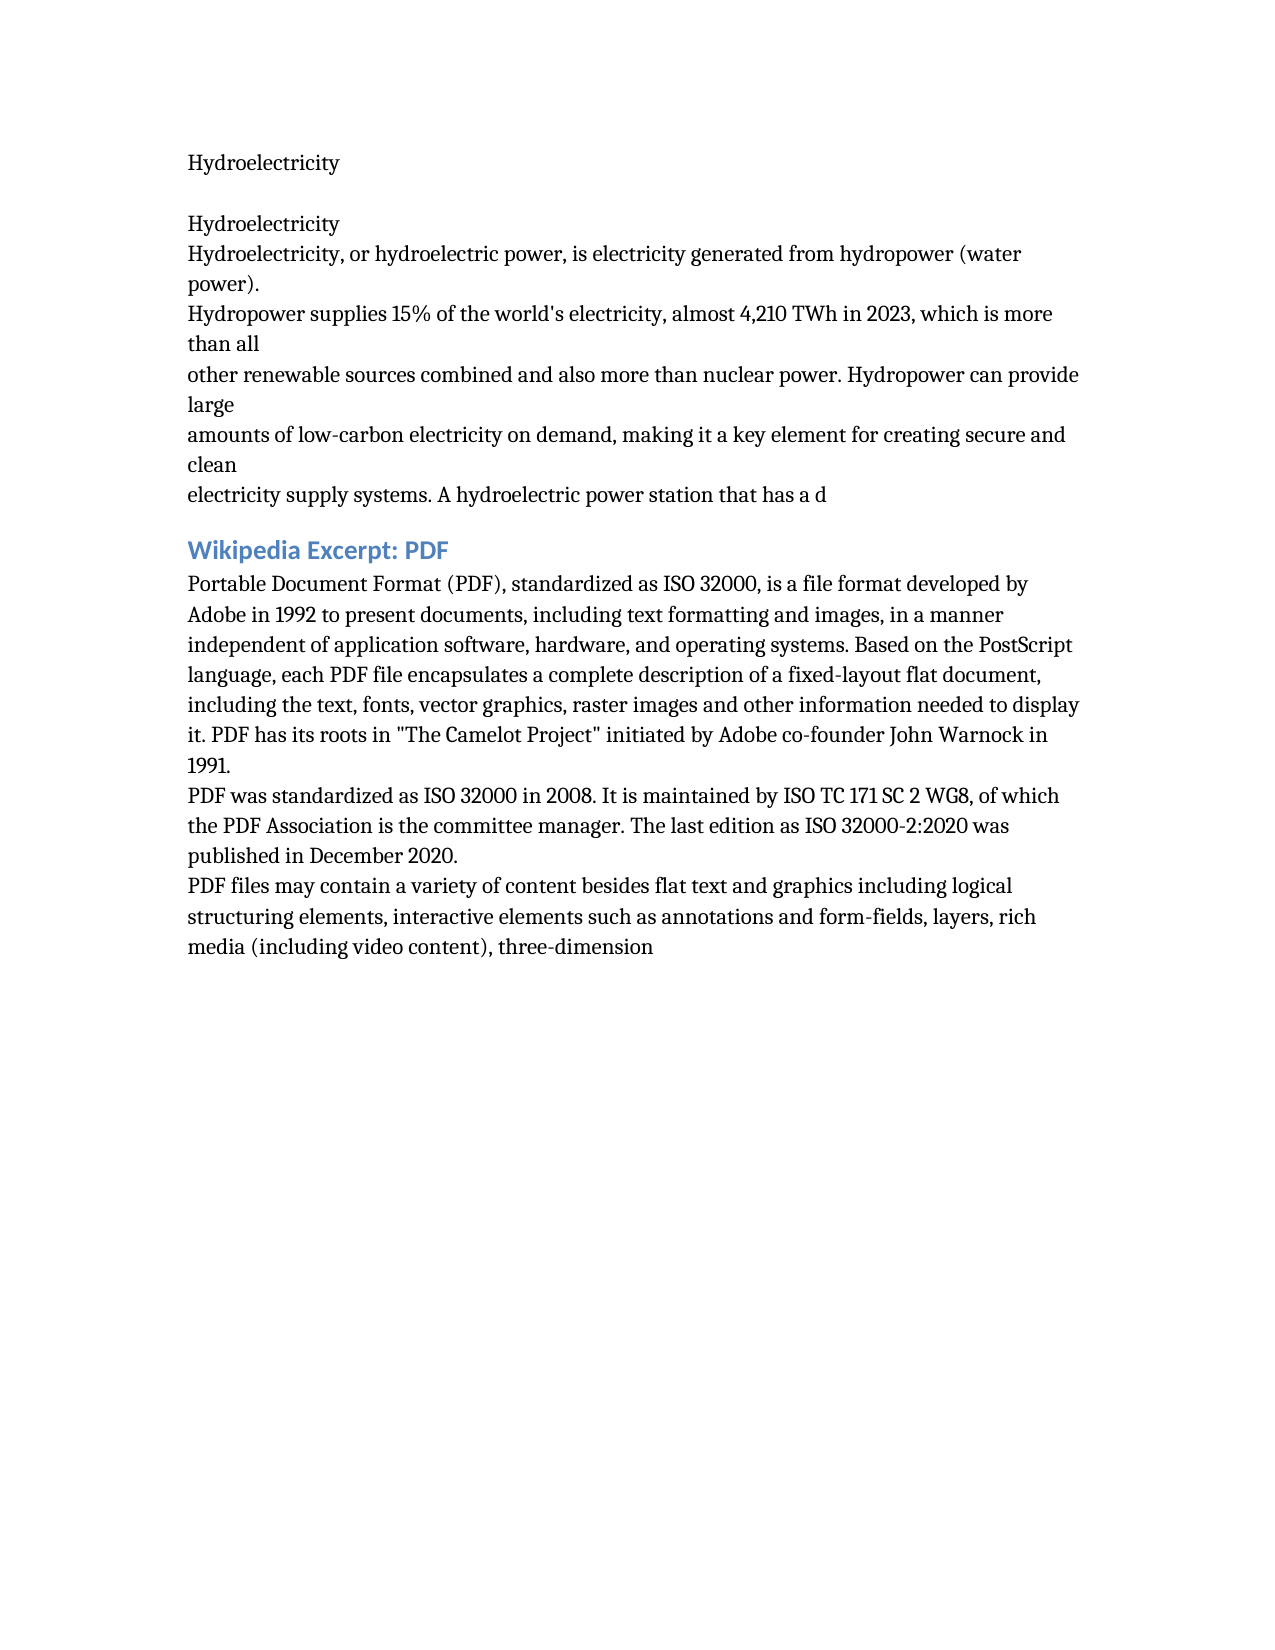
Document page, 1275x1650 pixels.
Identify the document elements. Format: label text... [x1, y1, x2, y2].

subtitle Wikipedia Excerpt: PDF [187, 533, 1087, 566]
text Portable Document Format (PDF), standardized as ISO 32000, is a file format developed by Adobe in 1992 to present documents, including text formatting and images, in a manner independent of application software, hardware, and operating systems. Based on the PostScript language, each PDF file encapsulates a complete description of a fixed-layout flat document, including the text, fonts, vector graphics, raster images and other information needed to display it. PDF has its roots in "The Camelot Project" initiated by Adobe co-founder John Warnock in 1991. PDF was standardized as ISO 32000 in 2008. It is maintained by ISO TC 171 SC 2 WG8, of which the PDF Association is the committee manager. The last edition as ISO 32000-2:2020 was published in December 2020. PDF files may contain a variety of content besides flat text and graphics including logical structuring elements, interactive elements such as annotations and form-fields, layers, rich media (including video content), three-dimension [187, 571, 1087, 960]
text Hydroelectricity Hydroelectricity Hydroelectricity, or hydroelectric power, is electricity generated from hydropower (water power). Hydropower supplies 15% of the world's electricity, almost 4,210 TWh in 2023, which is more than all other renewable sources combined and also more than nuclear power. Hydropower can provide large amounts of low-carbon electricity on demand, making it a key element for creating secure and clean electricity supply systems. A hydroelectric power station that has a d [187, 150, 1087, 509]
